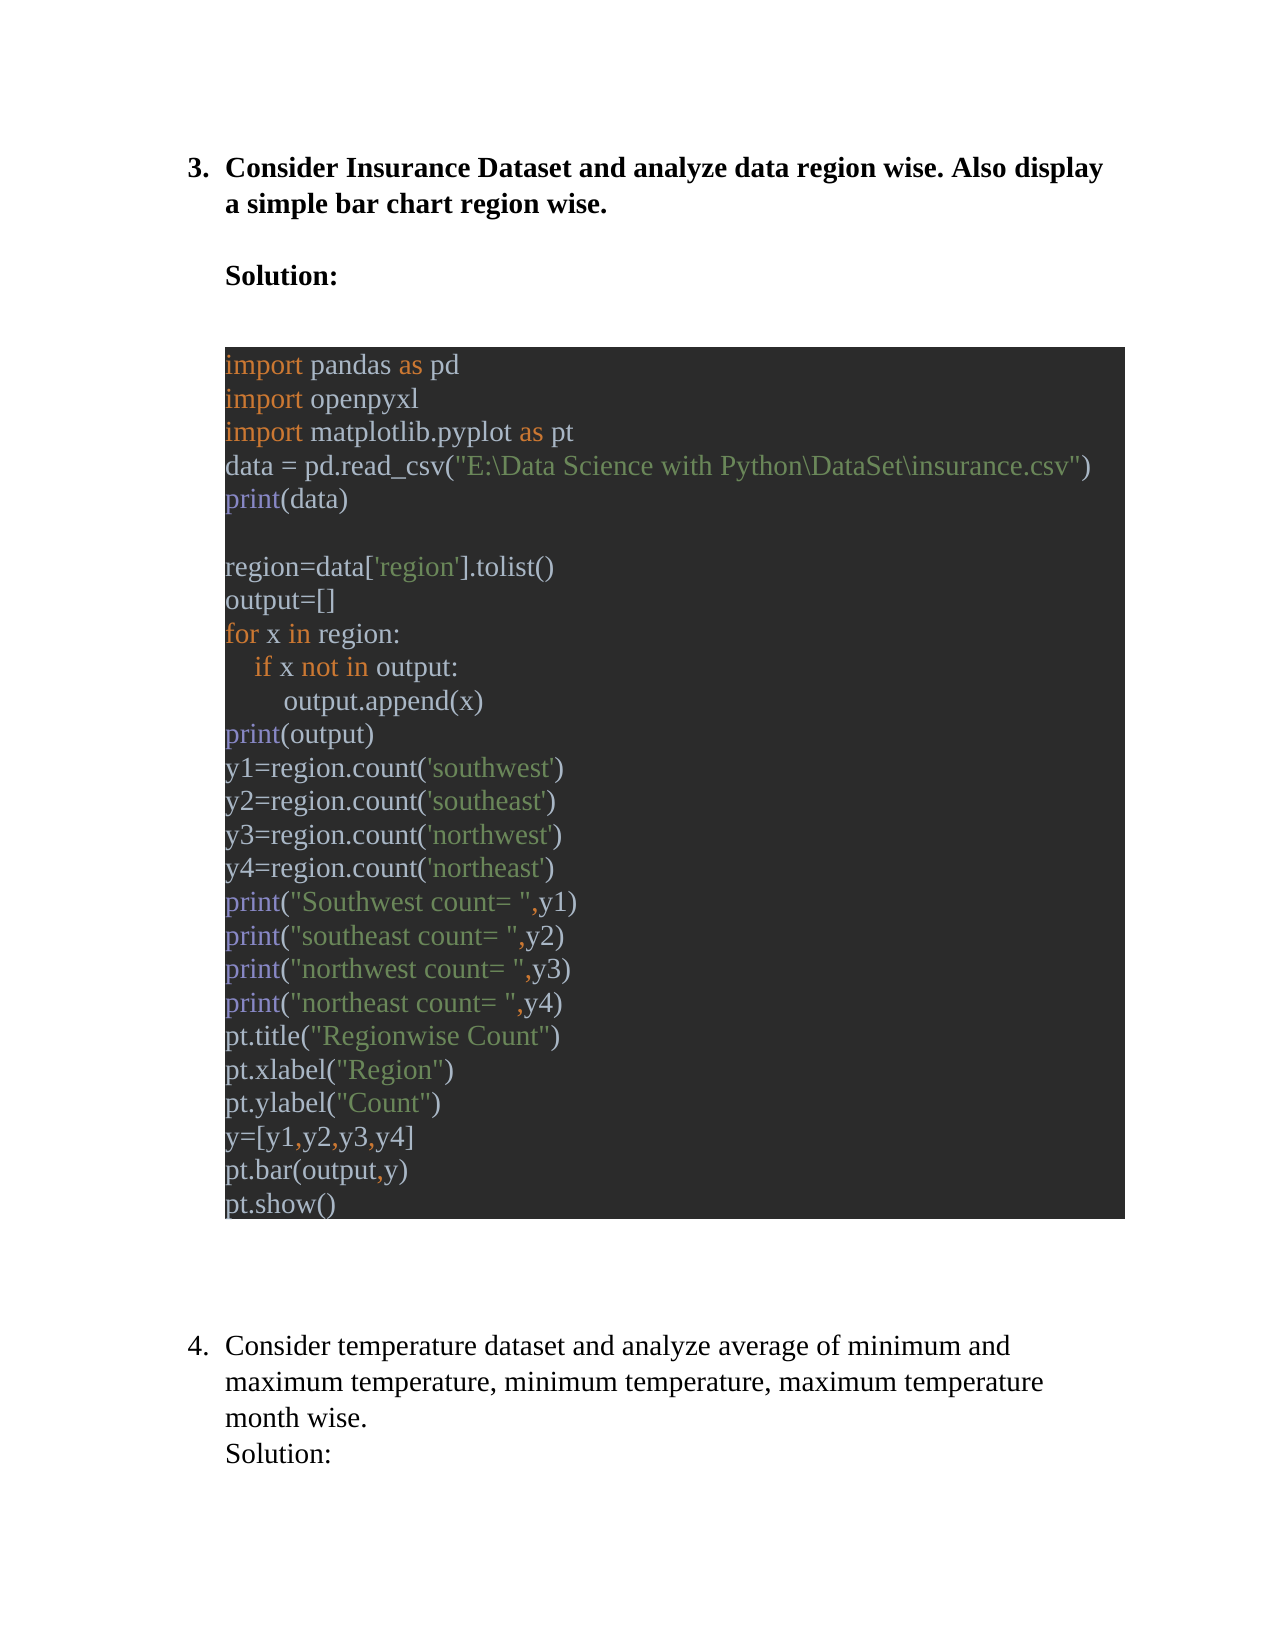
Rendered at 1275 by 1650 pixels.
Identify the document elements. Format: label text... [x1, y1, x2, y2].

list Consider Insurance Dataset and analyze data region wise. Also display a simple bar chart region wise. [187, 150, 1125, 220]
text Solution: [225, 1436, 1125, 1470]
text Solution: [225, 258, 1125, 292]
text import pandas as pd import openpyxl import matplotlib.pyplot as pt data = pd.read_csv("E:\Data Science with Python\DataSet\insurance.csv") print(data) region=data['region'].tolist() output=[] for x in region: if x not in output: output.append(x) print(output) y1=region.count('southwest') y2=region.count('southeast') y3=region.count('northwest') y4=region.count('northeast') print("Southwest count= ",y1) print("southeast count= ",y2) print("northwest count= ",y3) print("northeast count= ",y4) pt.title("Regionwise Count") pt.xlabel("Region") pt.ylabel("Count") y=[y1,y2,y3,y4] pt.bar(output,y) pt.show() [225, 347, 1125, 1219]
list Consider temperature dataset and analyze average of minimum and maximum temperature, minimum temperature, maximum temperature month wise. [187, 1328, 1125, 1434]
